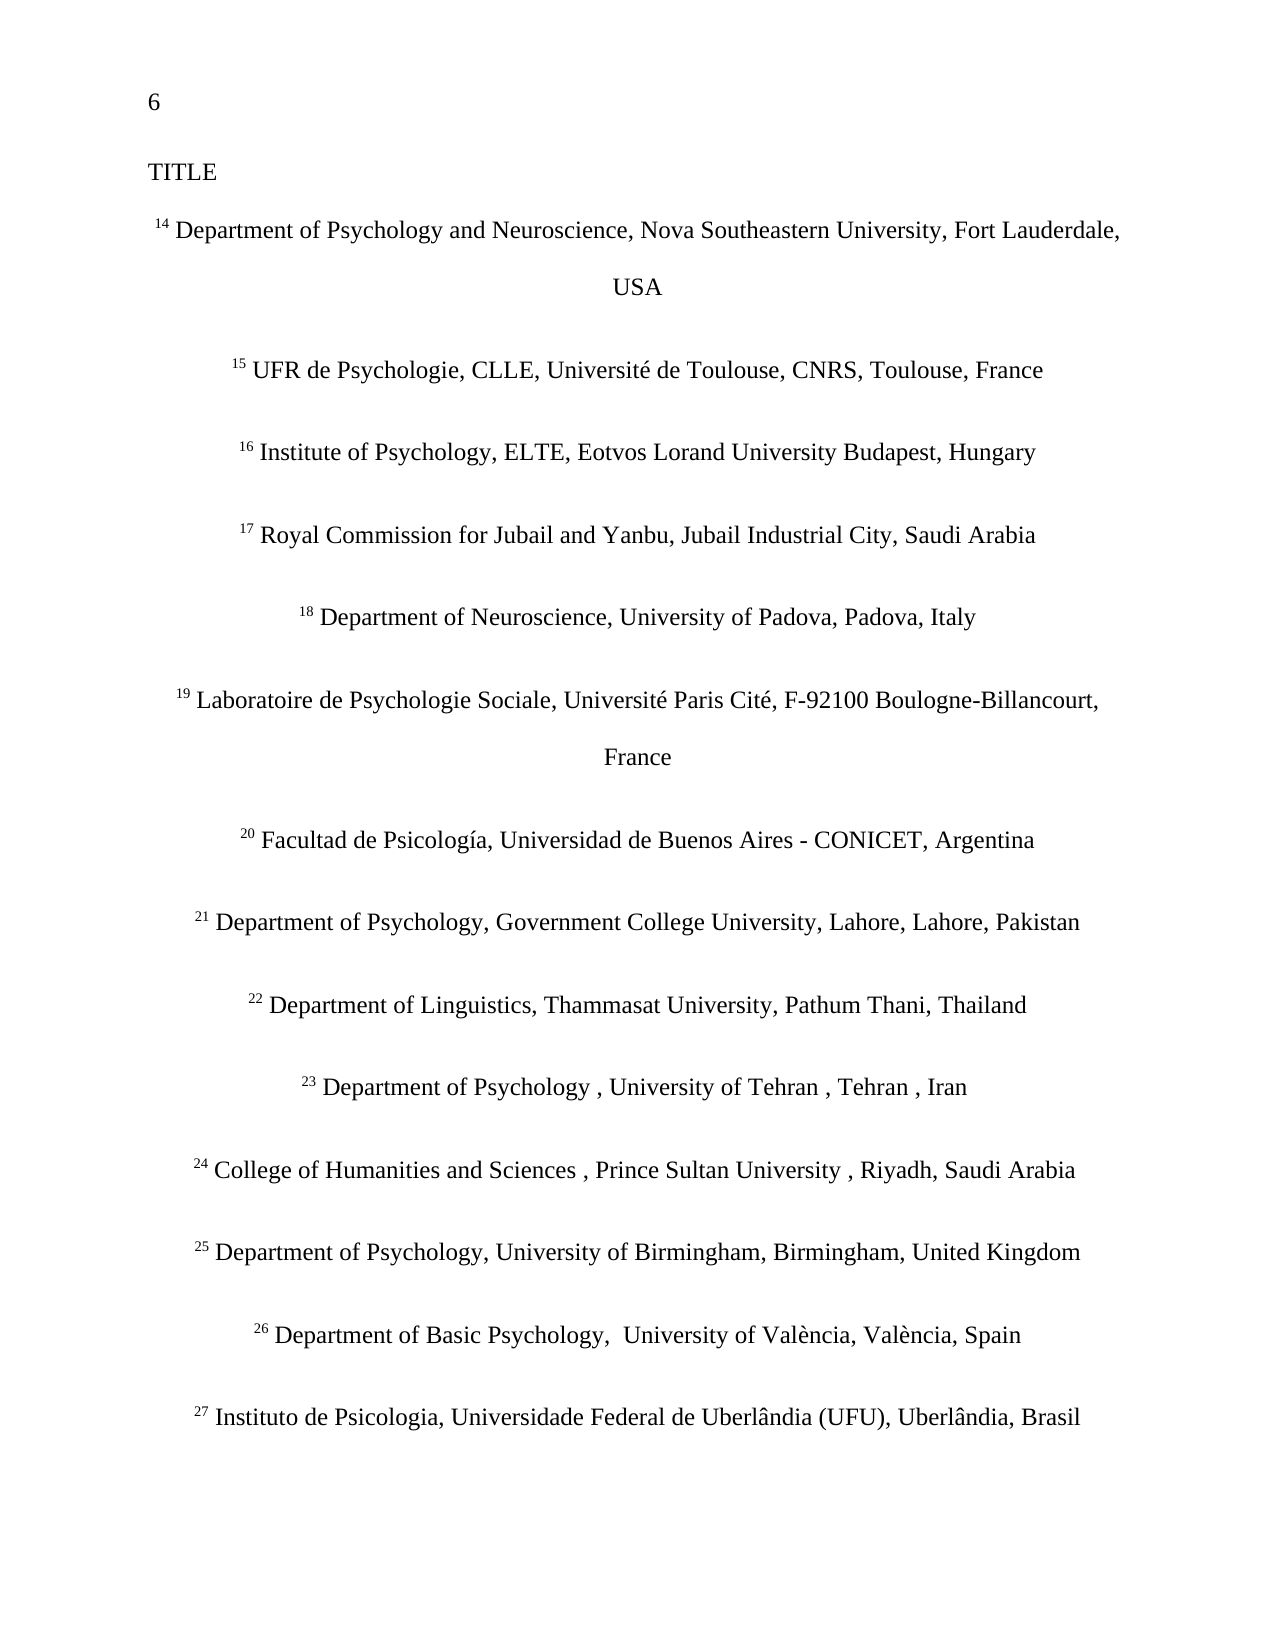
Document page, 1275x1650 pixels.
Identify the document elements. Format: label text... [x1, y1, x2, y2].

text 15 UFR de Psychologie, CLLE, Université de Toulouse, CNRS, Toulouse, France [148, 355, 1127, 384]
text 23 Department of Psychology , University of Tehran , Tehran , Iran [148, 1072, 1127, 1101]
text 25 Department of Psychology, University of Birmingham, Birmingham, United Kingdom [148, 1237, 1127, 1266]
text 18 Department of Neuroscience, University of Padova, Padova, Italy [148, 602, 1127, 631]
text 26 Department of Basic Psychology, University of València, València, Spain [148, 1320, 1127, 1349]
text 20 Facultad de Psicología, Universidad de Buenos Aires - CONICET, Argentina [148, 825, 1127, 854]
text 17 Royal Commission for Jubail and Yanbu, Jubail Industrial City, Saudi Arabia [148, 520, 1127, 549]
text 21 Department of Psychology, Government College University, Lahore, Lahore, Pakistan [148, 907, 1127, 936]
text 19 Laboratoire de Psychologie Sociale, Université Paris Cité, F-92100 Boulogne-Billancourt, France [148, 685, 1127, 771]
text 14 Department of Psychology and Neuroscience, Nova Southeastern University, Fort Lauderdale, USA [148, 215, 1127, 301]
text 16 Institute of Psychology, ELTE, Eotvos Lorand University Budapest, Hungary [148, 437, 1127, 466]
text 27 Instituto de Psicologia, Universidade Federal de Uberlândia (UFU), Uberlândia, Brasil [148, 1402, 1127, 1431]
text 24 College of Humanities and Sciences , Prince Sultan University , Riyadh, Saudi Arabia [148, 1155, 1127, 1184]
text 22 Department of Linguistics, Thammasat University, Pathum Thani, Thailand [148, 990, 1127, 1019]
